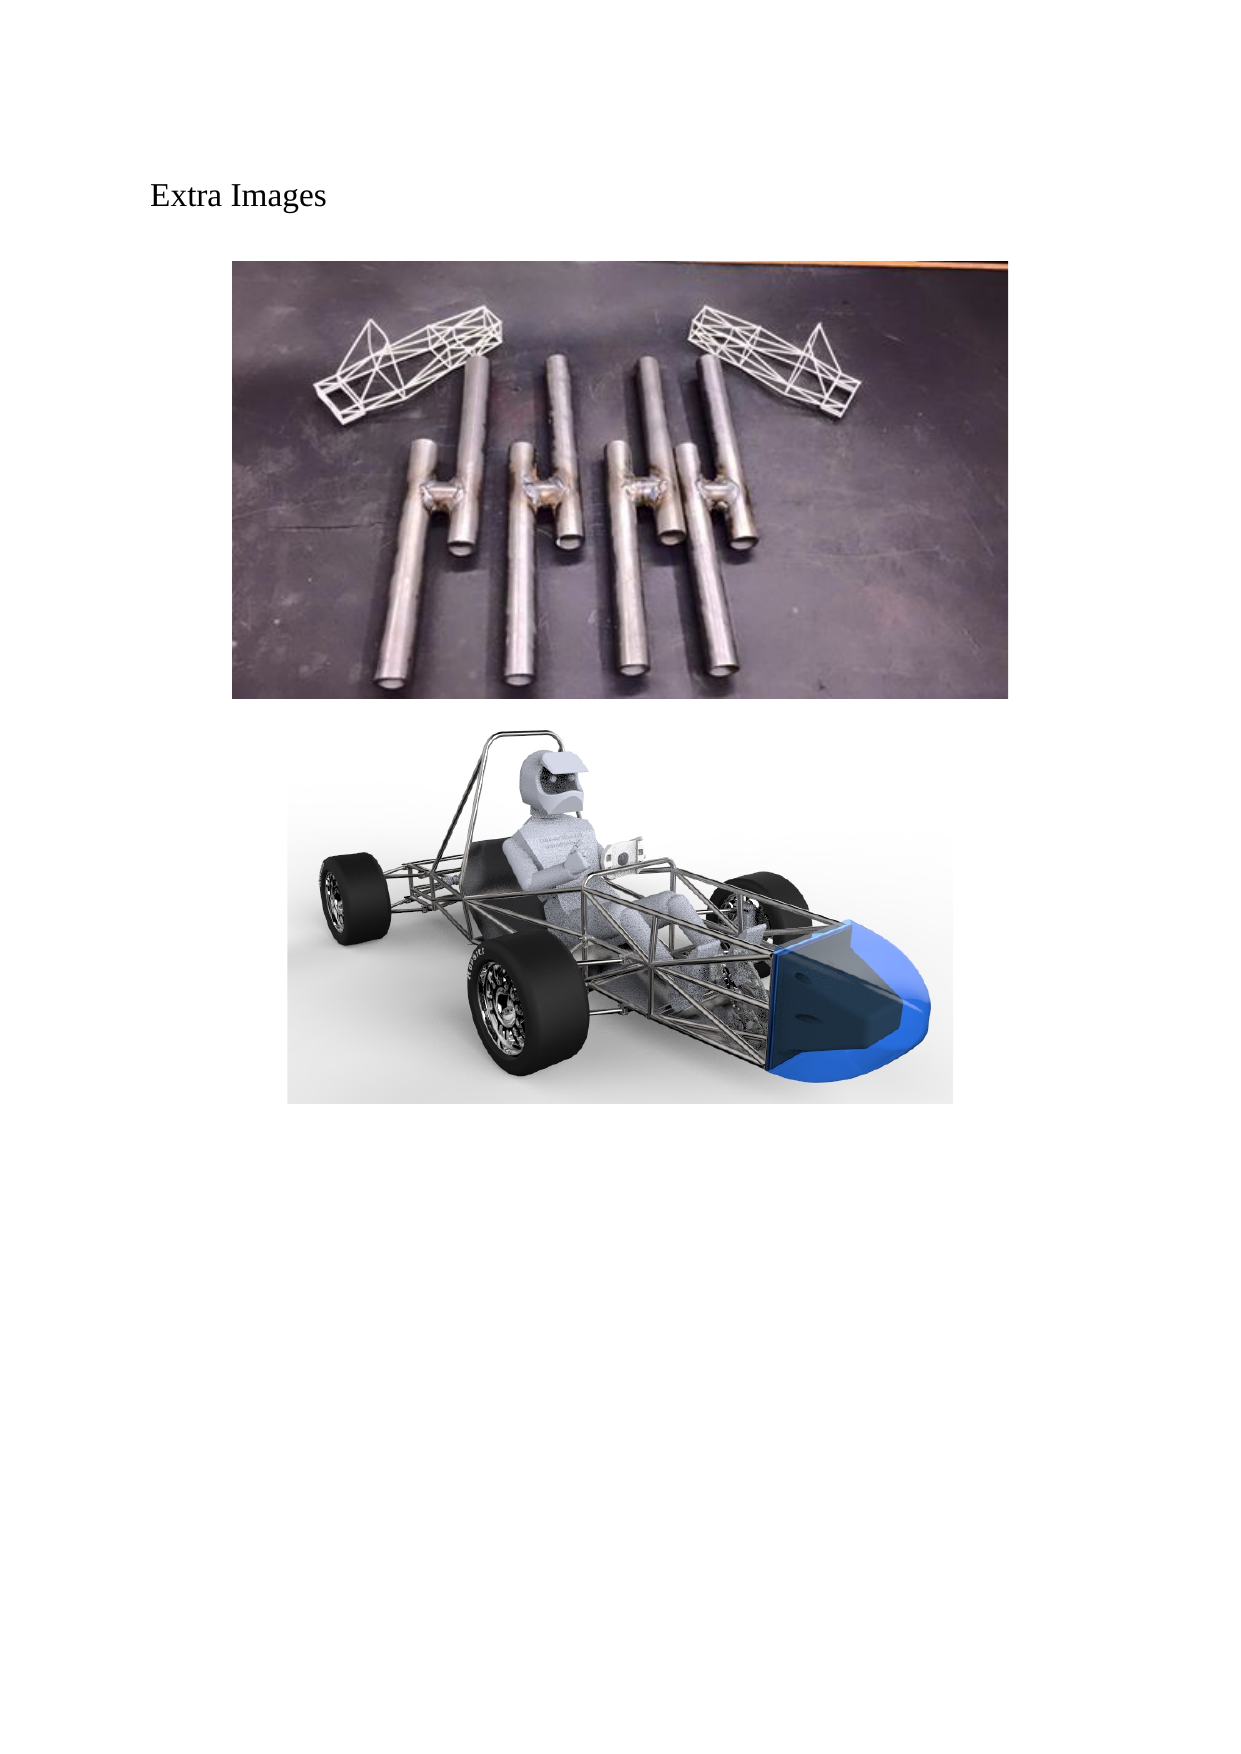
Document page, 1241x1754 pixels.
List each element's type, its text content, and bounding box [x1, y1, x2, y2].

picture [232, 261, 1009, 699]
picture [287, 717, 954, 1104]
subtitle Extra Images [150, 175, 1090, 213]
